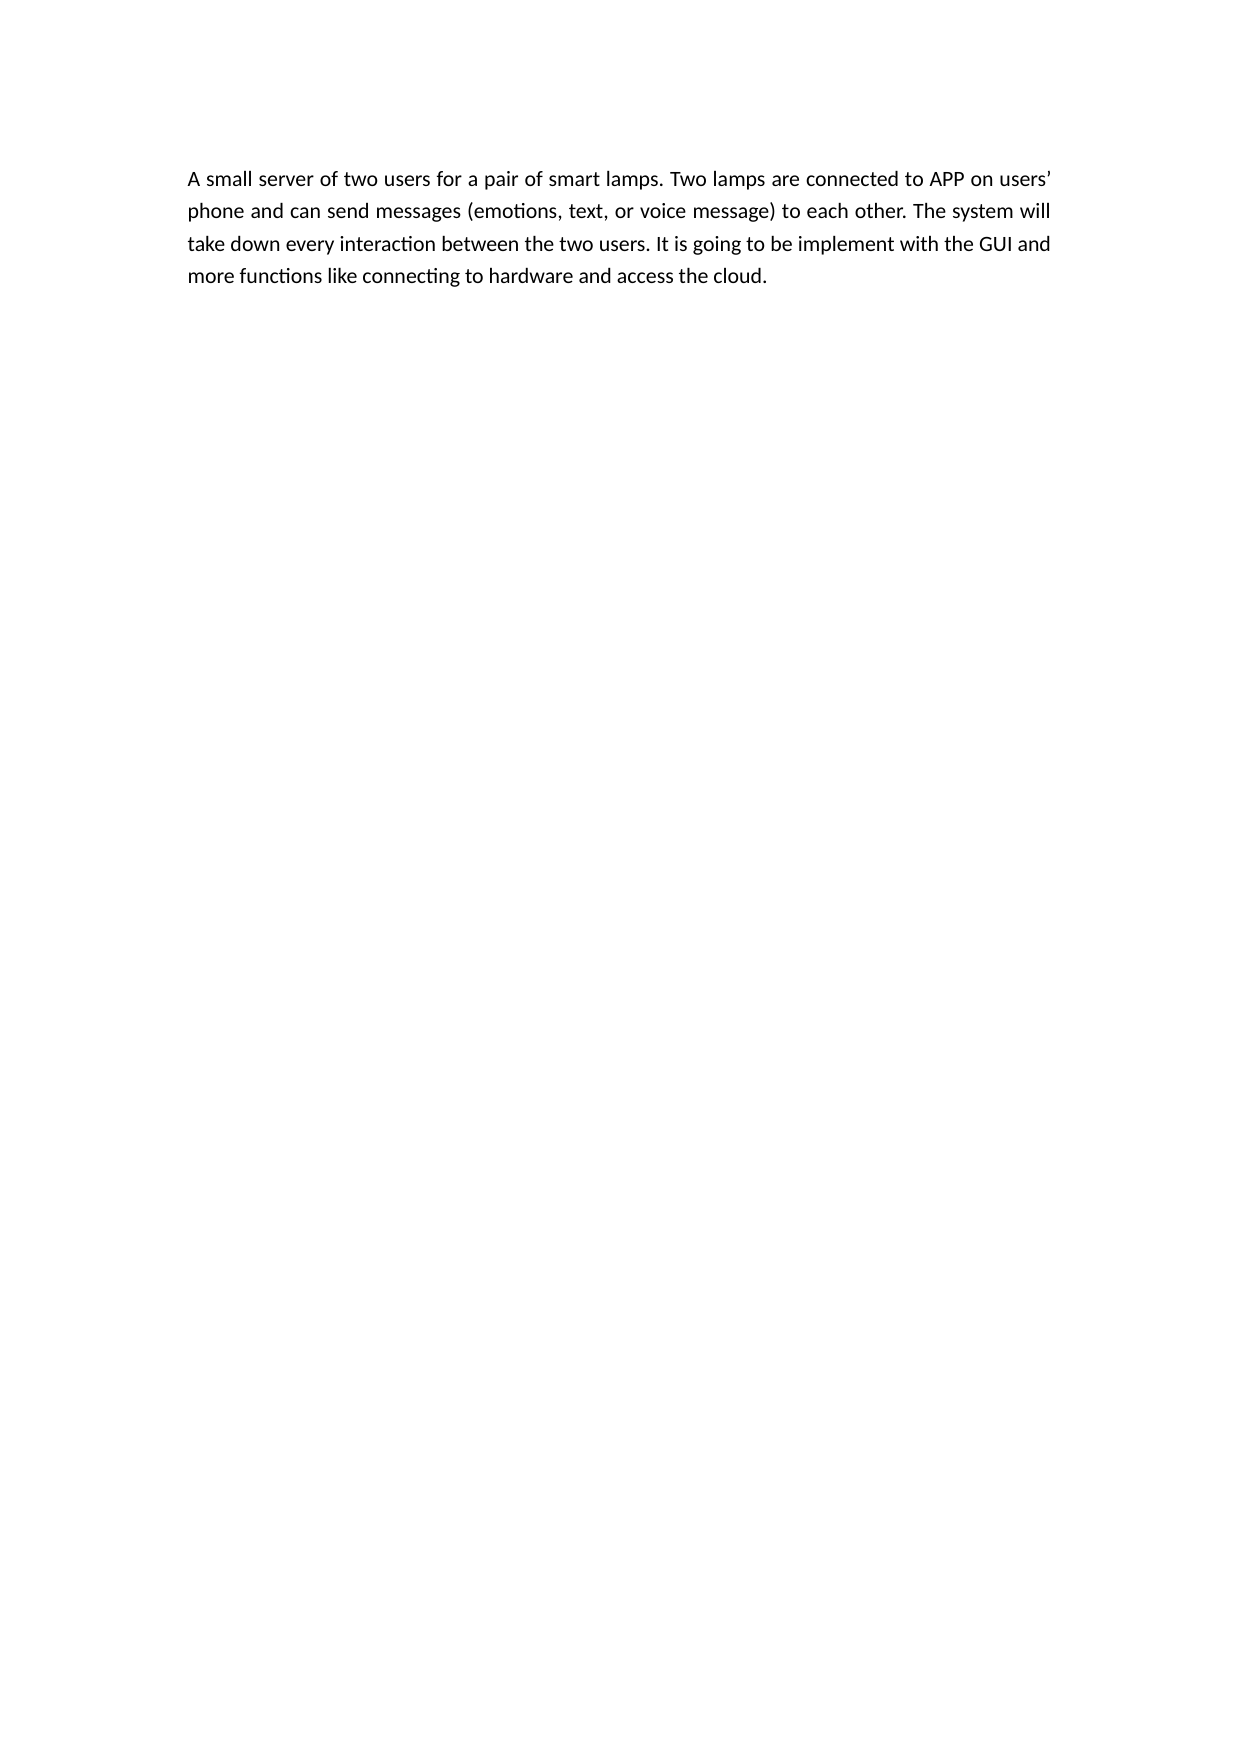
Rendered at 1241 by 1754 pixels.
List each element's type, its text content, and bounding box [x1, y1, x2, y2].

text A small server of two users for a pair of smart lamps. Two lamps are connected to APP on users’ phone and can send messages (emotions, text, or voice message) to each other. The system will take down every interaction between the two users. It is going to be implement with the GUI and more functions like connecting to hardware and access the cloud. [187, 162, 1053, 292]
